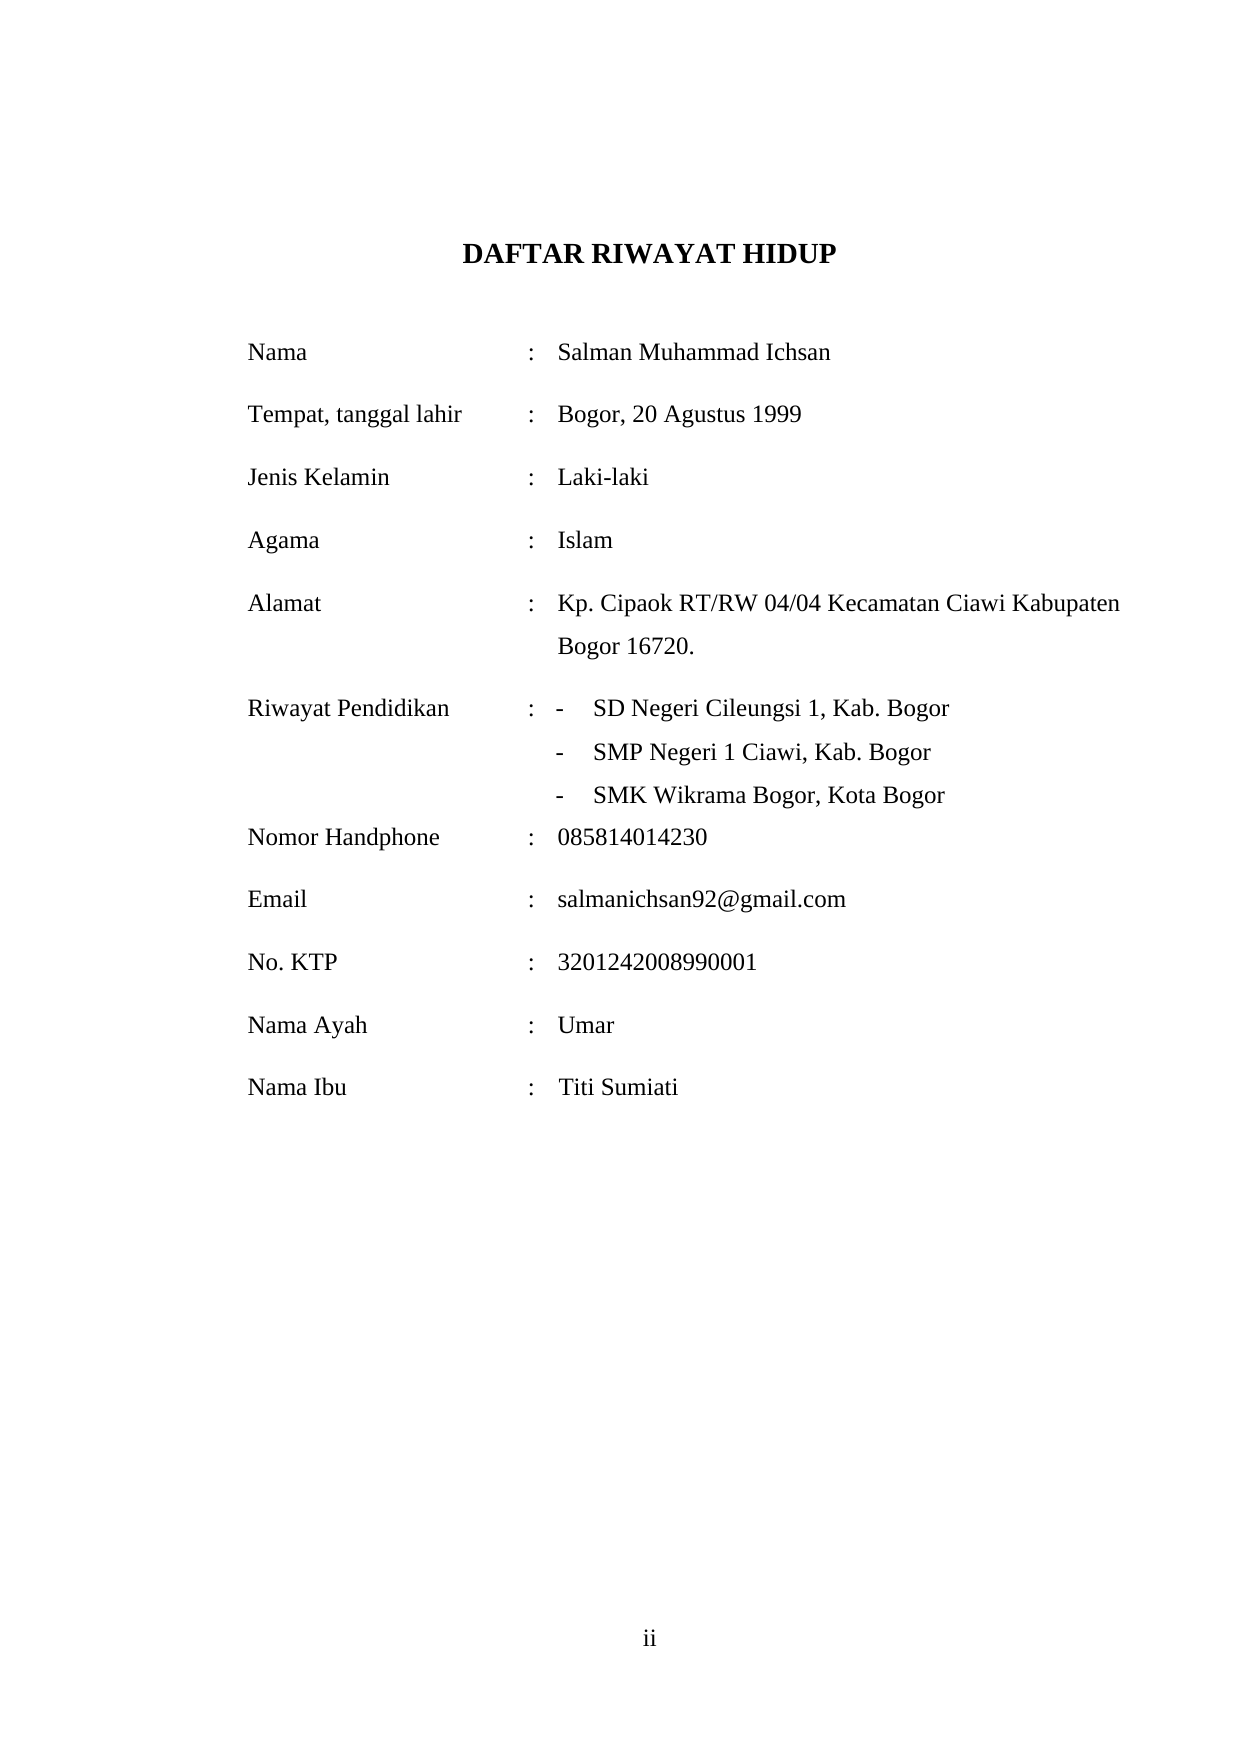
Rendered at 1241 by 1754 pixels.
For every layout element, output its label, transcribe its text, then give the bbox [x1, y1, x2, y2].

table_cell : [516, 588, 546, 693]
table_cell Nama Ayah [236, 1010, 516, 1072]
table_cell Kp. Cipaok RT/RW 04/04 Kecamatan Ciawi Kabupaten Bogor 16720. [546, 588, 1158, 693]
table_cell : [516, 525, 546, 588]
table_cell : [516, 1073, 546, 1135]
table_cell Laki-laki [546, 462, 1158, 525]
table_cell Riwayat Pendidikan [236, 694, 516, 822]
table_cell Tempat, tanggal lahir [236, 400, 516, 462]
table_header Nama [236, 337, 516, 399]
table_cell 3201242008990001 [546, 947, 1158, 1010]
table_cell salmanichsan92@gmail.com [546, 884, 1158, 947]
table_cell Bogor, 20 Agustus 1999 [546, 400, 1158, 462]
table_cell Jenis Kelamin [236, 462, 516, 525]
table_cell : [516, 822, 546, 884]
table_cell : [516, 1010, 546, 1072]
table_cell Islam [546, 525, 1158, 588]
table_cell : [516, 462, 546, 525]
table_cell SD Negeri Cileungsi 1, Kab. Bogor SMP Negeri 1 Ciawi, Kab. Bogor SMK Wikrama Bogor, Kota Bogor [546, 694, 1158, 822]
table_cell : [516, 884, 546, 947]
table_cell : [516, 400, 546, 462]
table_cell Nomor Handphone [236, 822, 516, 884]
table_cell Agama [236, 525, 516, 588]
table_cell Email [236, 884, 516, 947]
table_cell Umar [546, 1010, 1158, 1072]
table_header Salman Muhammad Ichsan [546, 337, 1158, 399]
table_cell : [516, 694, 546, 822]
table_cell Alamat [236, 588, 516, 693]
table_cell Nama Ibu [236, 1073, 516, 1135]
table_cell : [516, 947, 546, 1010]
table_cell 085814014230 [546, 822, 1158, 884]
table_cell Titi Sumiati [546, 1073, 1158, 1135]
subtitle DAFTAR RIWAYAT HIDUP [236, 236, 1063, 270]
table_cell No. KTP [236, 947, 516, 1010]
table_header : [516, 337, 546, 399]
